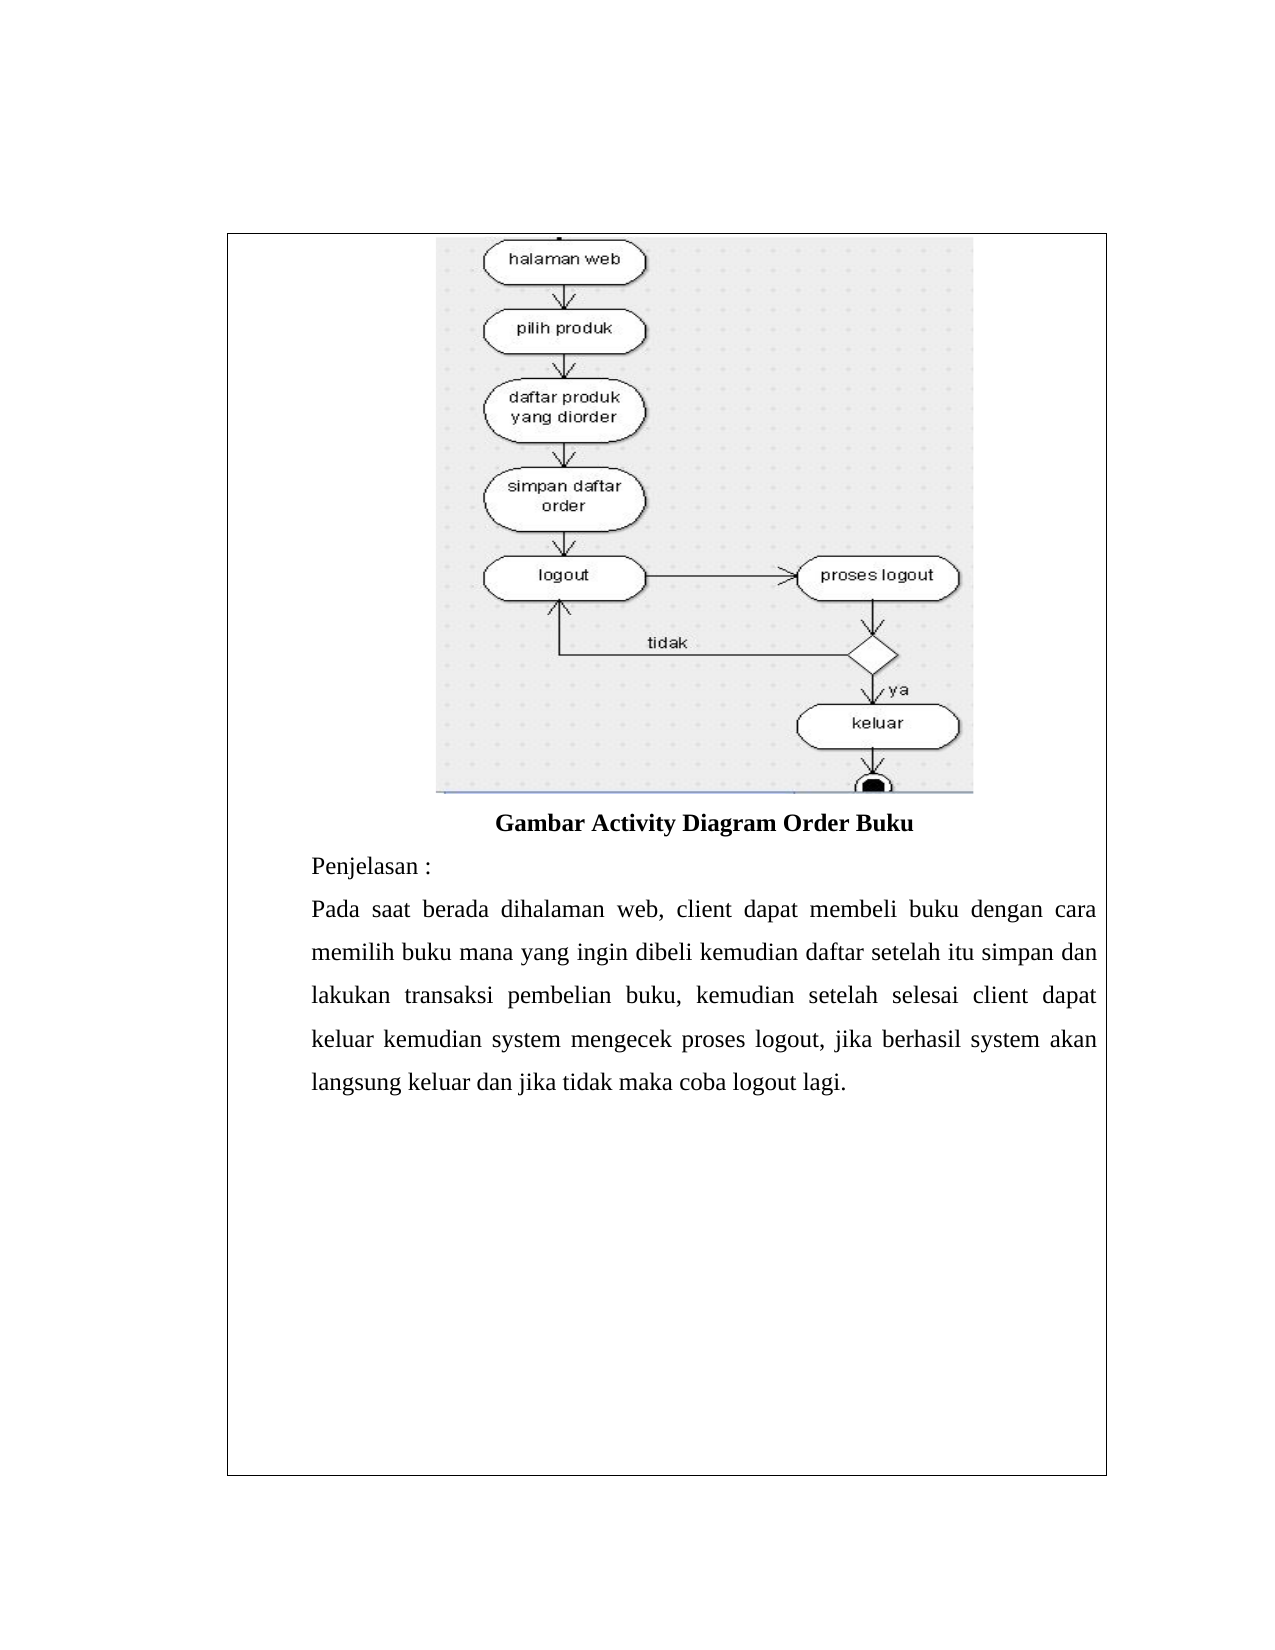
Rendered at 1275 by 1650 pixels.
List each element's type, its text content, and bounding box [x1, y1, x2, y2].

list Pada saat berada dihalaman web, client dapat membeli buku dengan cara memilih buku mana yang ingin dibeli kemudian daftar setelah itu simpan dan lakukan transaksi pembelian buku, kemudian setelah selesai client dapat keluar kemudian system mengecek proses logout, jika berhasil system akan langsung keluar dan jika tidak maka coba logout lagi. [311, 894, 1098, 1096]
picture [435, 236, 974, 794]
list Penjelasan : [311, 851, 1098, 880]
list Gambar Activity Diagram Order Buku [311, 808, 1098, 837]
